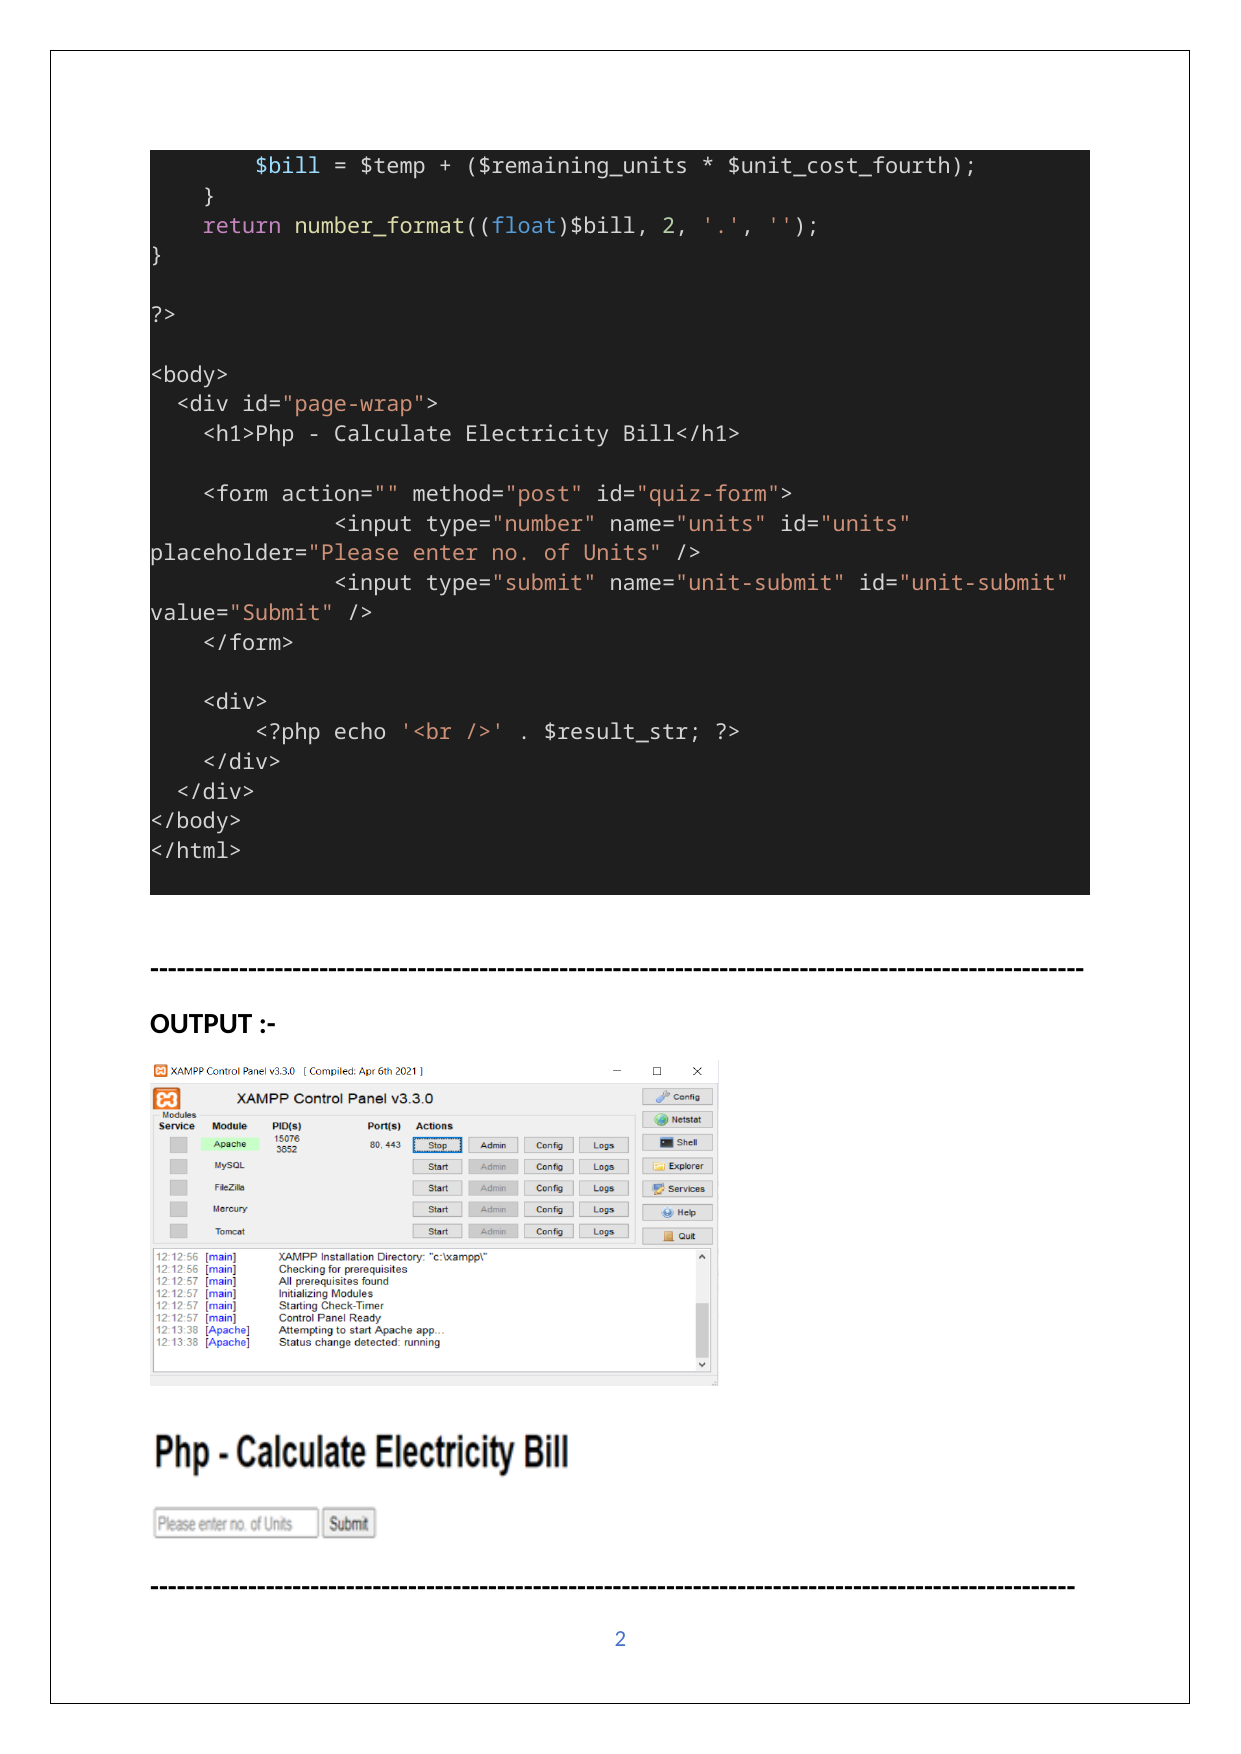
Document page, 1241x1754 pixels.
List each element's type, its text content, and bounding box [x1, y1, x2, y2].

text </form> [150, 627, 1090, 656]
text <input type="submit" name="unit-submit" id="unit-submit" value="Submit" /> [150, 567, 1090, 627]
text </div> [150, 776, 1090, 805]
text -------------------------------------------------------------------------------------------------------- [150, 1568, 1090, 1603]
text <body> [150, 358, 1090, 388]
text <div> [150, 686, 1090, 716]
text <input type="number" name="units" id="units" placeholder="Please enter no. of Units" /> [150, 507, 1090, 567]
picture [150, 1060, 719, 1386]
picture [150, 1404, 636, 1549]
text --------------------------------------------------------------------------------------------------------- [150, 950, 1090, 986]
text <div id="page-wrap"> [150, 388, 1090, 418]
text </body> [150, 805, 1090, 835]
text ?> [150, 299, 1090, 329]
text <?php echo '<br />' . $result_str; ?> [150, 716, 1090, 746]
text $bill = $temp + ($remaining_units * $unit_cost_fourth); [150, 150, 1090, 180]
text </html> [150, 835, 1090, 865]
text OUTPUT :- [150, 1005, 1090, 1041]
text <h1>Php - Calculate Electricity Bill</h1> [150, 418, 1090, 448]
text } [150, 180, 1090, 209]
text } [150, 239, 1090, 269]
text return number_format((float)$bill, 2, '.', ''); [150, 209, 1090, 239]
text </div> [150, 746, 1090, 776]
text <form action="" method="post" id="quiz-form"> [150, 478, 1090, 507]
